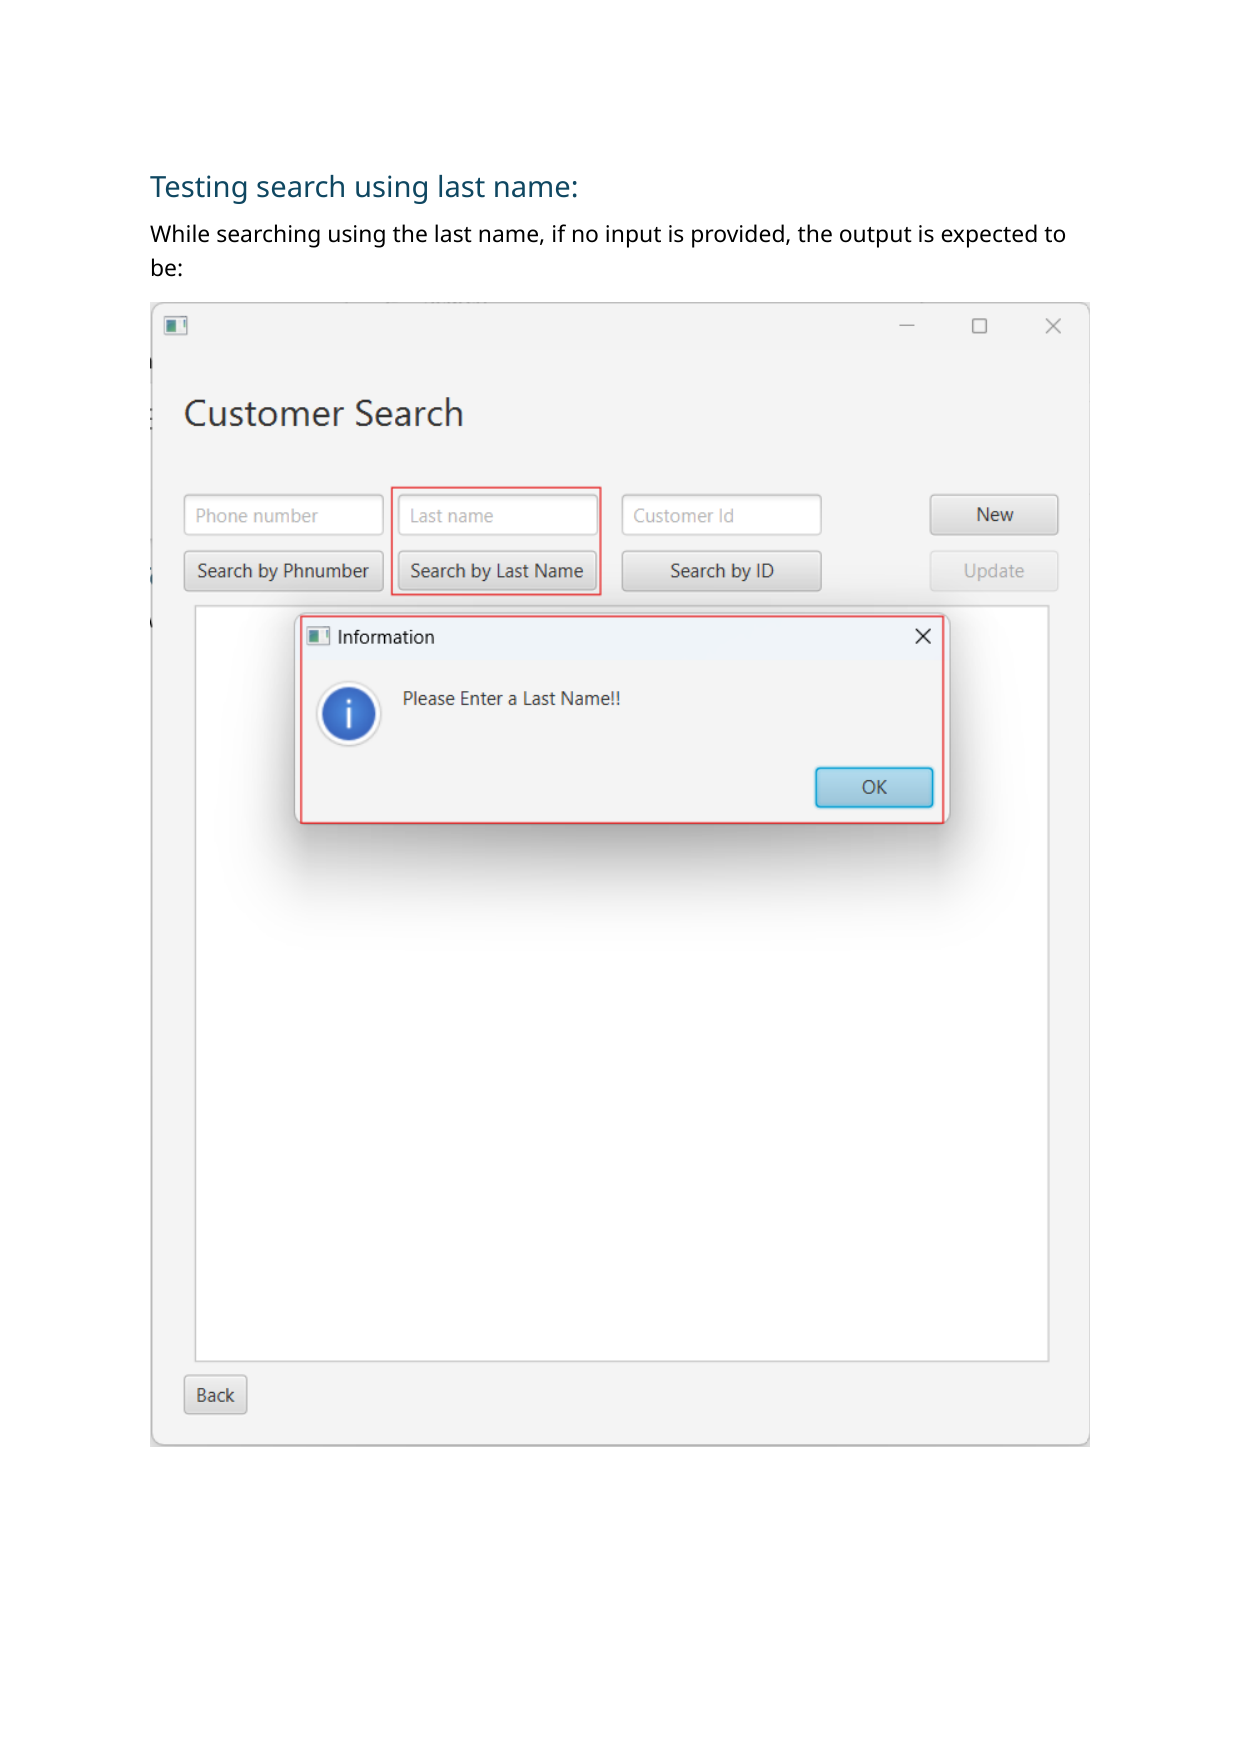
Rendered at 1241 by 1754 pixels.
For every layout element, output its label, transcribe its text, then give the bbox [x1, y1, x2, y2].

subtitle Testing search using last name: [150, 167, 1090, 206]
picture [150, 302, 1090, 1447]
text While searching using the last name, if no input is provided, the output is expected to be: [150, 218, 1090, 283]
